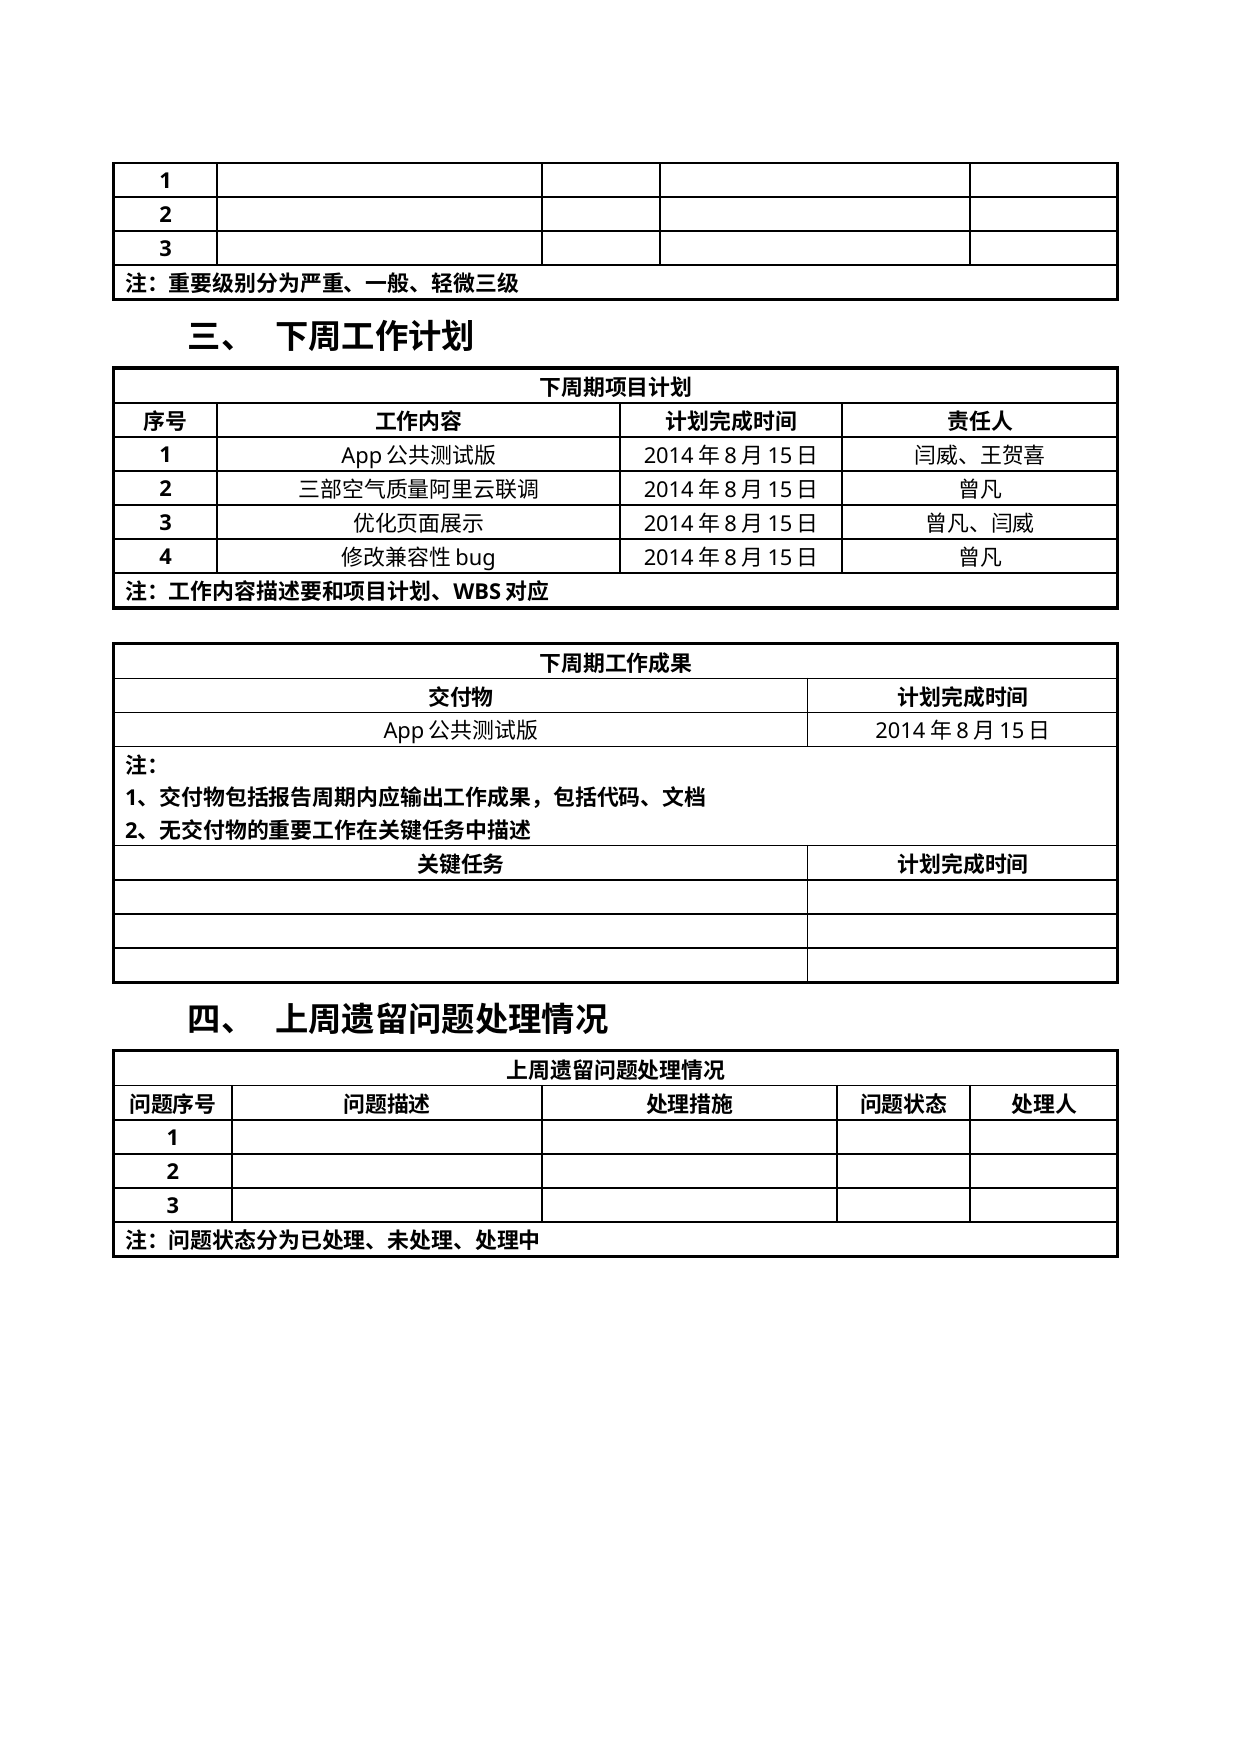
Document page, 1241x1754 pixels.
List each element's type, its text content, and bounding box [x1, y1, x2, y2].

table_cell 3 [115, 232, 216, 264]
table_cell 4 [115, 540, 216, 572]
table_cell 2014年8月15日 [621, 506, 841, 538]
table_cell [543, 1189, 836, 1221]
table_cell [971, 164, 1116, 196]
table_cell [543, 1155, 836, 1187]
table_cell [233, 1189, 541, 1221]
list 下周工作计划 [187, 301, 1053, 366]
table_cell [115, 881, 807, 913]
table_cell [661, 164, 969, 196]
table_cell [115, 949, 807, 981]
table_cell 2014年8月15日 [621, 540, 841, 572]
table_cell 注：重要级别分为严重、一般、轻微三级 [115, 266, 1116, 298]
table_header 下周期项目计划 [115, 370, 1116, 402]
table_cell [543, 1121, 836, 1153]
table_cell 曾凡 [843, 472, 1116, 504]
table_cell 1 [115, 438, 216, 470]
table_cell [838, 1189, 969, 1221]
table_cell 责任人 [843, 404, 1116, 436]
table_cell 计划完成时间 [808, 679, 1116, 712]
table_cell 交付物 [115, 679, 807, 712]
table_cell 2014年8月15日 [621, 438, 841, 470]
table_cell [971, 1121, 1116, 1153]
table_cell 问题描述 [233, 1086, 541, 1119]
table_cell [115, 915, 807, 947]
table_cell [661, 198, 969, 230]
table_cell 计划完成时间 [808, 846, 1116, 879]
table_cell 注：问题状态分为已处理、未处理、处理中 [115, 1223, 1116, 1255]
table_cell 注：工作内容描述要和项目计划、WBS对应 [115, 574, 1116, 606]
table_cell [661, 232, 969, 264]
table_cell 优化页面展示 [218, 506, 619, 538]
table_cell 3 [115, 1189, 231, 1221]
table_cell 问题状态 [838, 1086, 969, 1119]
table_cell 1 [115, 164, 216, 196]
table_cell [233, 1155, 541, 1187]
table_cell 关键任务 [115, 846, 807, 879]
table_cell 2 [115, 472, 216, 504]
table_cell [971, 1155, 1116, 1187]
table_header 下周期工作成果 [115, 645, 1116, 678]
table_cell 1 [115, 1121, 231, 1153]
table_cell [543, 164, 659, 196]
table_cell [543, 232, 659, 264]
table_cell 2014年8月15日 [808, 713, 1116, 746]
table_cell 曾凡、闫威 [843, 506, 1116, 538]
table_cell 修改兼容性bug [218, 540, 619, 572]
table_cell [218, 164, 541, 196]
table_cell 三部空气质量阿里云联调 [218, 472, 619, 504]
table_cell [543, 198, 659, 230]
table_cell App公共测试版 [218, 438, 619, 470]
table_cell 计划完成时间 [621, 404, 841, 436]
table_cell 处理措施 [543, 1086, 836, 1119]
table_cell 3 [115, 506, 216, 538]
table_cell 曾凡 [843, 540, 1116, 572]
table_cell 序号 [115, 404, 216, 436]
table_cell 问题序号 [115, 1086, 231, 1119]
table_cell [233, 1121, 541, 1153]
table_cell 注： 1、交付物包括报告周期内应输出工作成果，包括代码、文档 2、无交付物的重要工作在关键任务中描述 [115, 747, 1116, 845]
table_cell 2 [115, 1155, 231, 1187]
table_cell [808, 915, 1116, 947]
list 上周遗留问题处理情况 [187, 984, 1053, 1049]
table_cell [808, 949, 1116, 981]
table_cell 2 [115, 198, 216, 230]
table_cell [808, 881, 1116, 913]
table_cell [971, 198, 1116, 230]
table_cell 处理人 [971, 1086, 1116, 1119]
table_cell [971, 1189, 1116, 1221]
table_cell [838, 1155, 969, 1187]
table_cell [838, 1121, 969, 1153]
table_cell App公共测试版 [115, 713, 807, 746]
table_cell 闫威、王贺喜 [843, 438, 1116, 470]
table_cell 2014年8月15日 [621, 472, 841, 504]
table_cell 工作内容 [218, 404, 619, 436]
table_cell [971, 232, 1116, 264]
table_cell [218, 198, 541, 230]
table_header 上周遗留问题处理情况 [115, 1052, 1116, 1085]
table_cell [218, 232, 541, 264]
